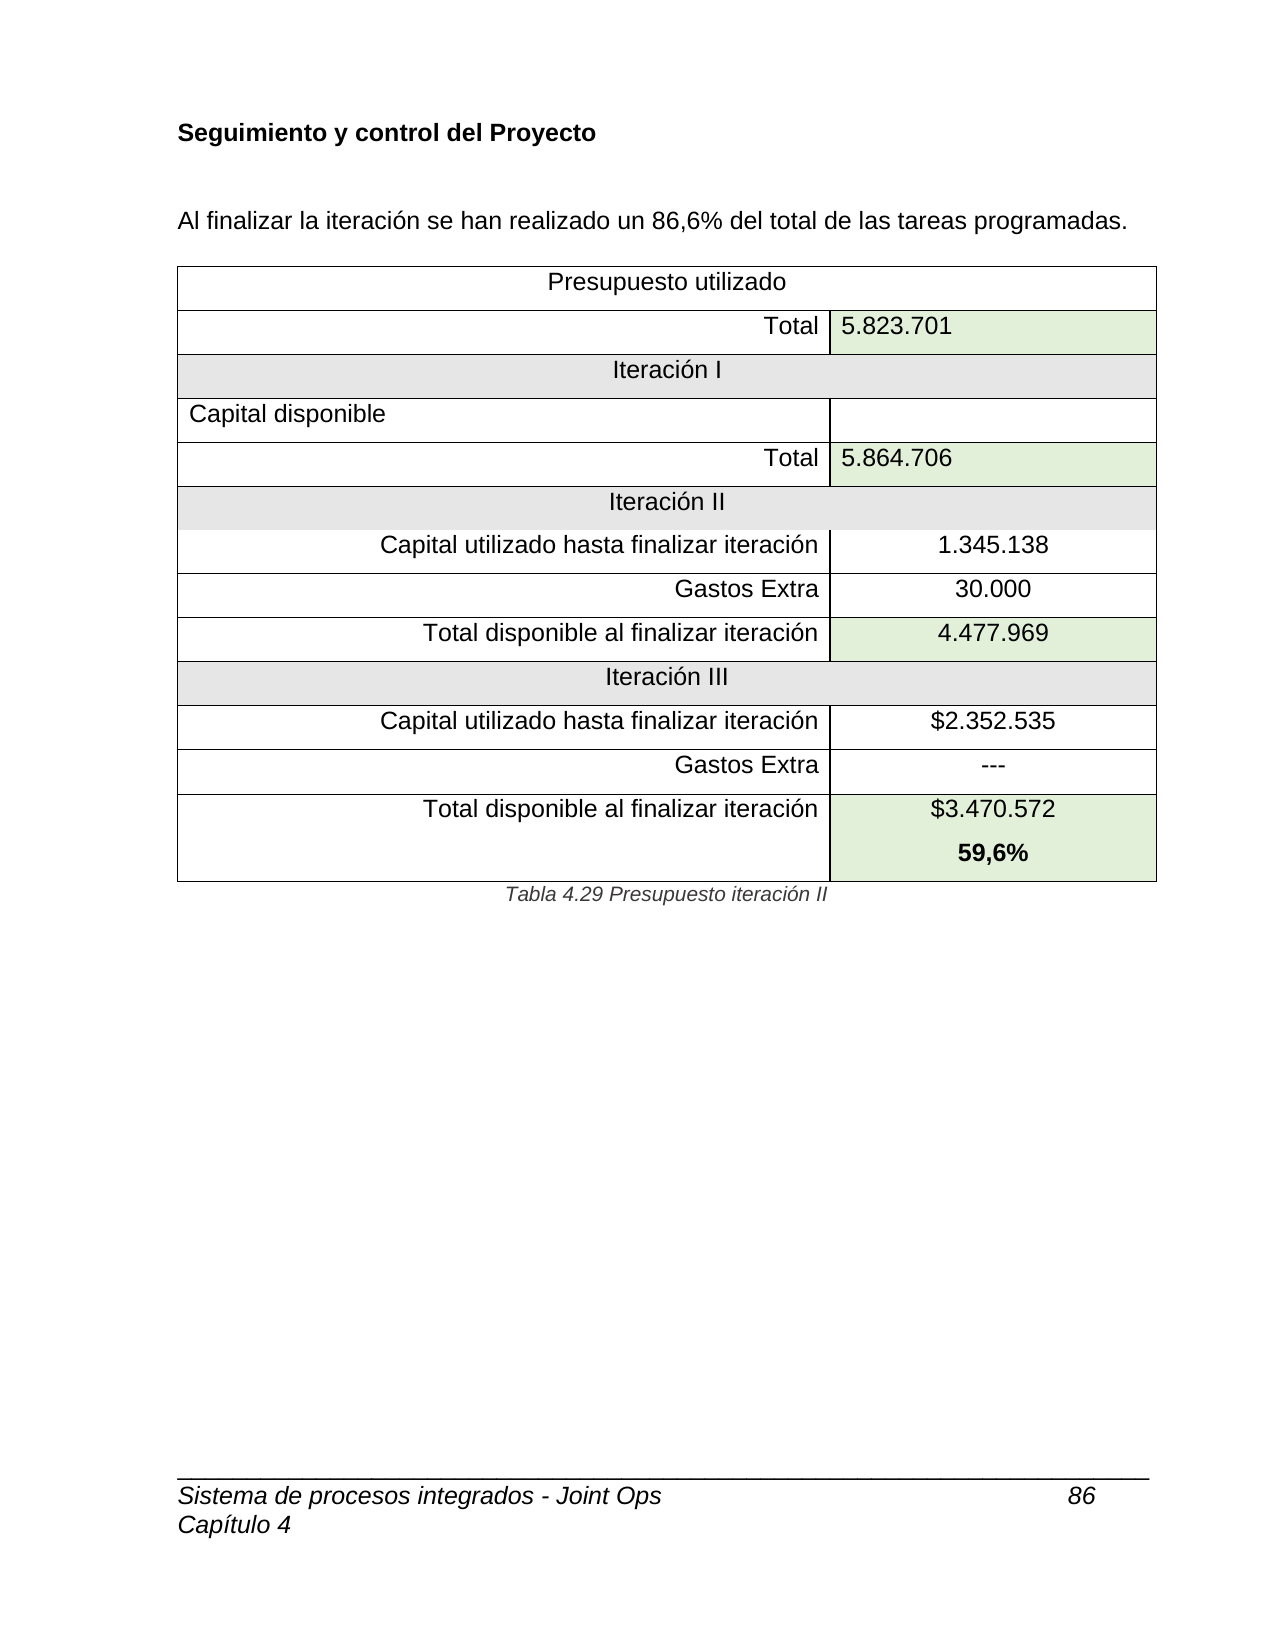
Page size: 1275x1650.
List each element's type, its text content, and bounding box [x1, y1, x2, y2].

table_cell Capital disponible [178, 399, 829, 442]
text Al finalizar la iteración se han realizado un 86,6% del total de las tareas programadas. [177, 206, 1157, 235]
table_cell Gastos Extra [178, 750, 829, 793]
table_cell Total disponible al finalizar iteración [178, 618, 829, 661]
table_cell [831, 399, 1156, 442]
table_cell 1.345.138 [831, 530, 1156, 573]
table_header Presupuesto utilizado [178, 267, 1156, 310]
table_cell Total [178, 443, 829, 486]
table_cell Iteración III [178, 662, 1156, 705]
table_cell --- [831, 750, 1156, 793]
table_cell $3.470.572 59,6% [831, 795, 1156, 881]
table_cell Iteración II [178, 487, 1156, 530]
table_cell 4.477.969 [831, 618, 1156, 661]
table_cell Gastos Extra [178, 574, 829, 617]
table_cell Capital utilizado hasta finalizar iteración [178, 706, 829, 749]
table_cell 30.000 [831, 574, 1156, 617]
text Seguimiento y control del Proyecto [177, 118, 1157, 147]
table_cell Total [178, 311, 829, 354]
table_cell Capital utilizado hasta finalizar iteración [178, 530, 829, 573]
table_cell $2.352.535 [831, 706, 1156, 749]
table_cell 5.823.701 [831, 311, 1156, 354]
table_cell Iteración I [178, 355, 1156, 398]
table_cell 5.864.706 [831, 443, 1156, 486]
table_cell Total disponible al finalizar iteración [178, 795, 829, 881]
